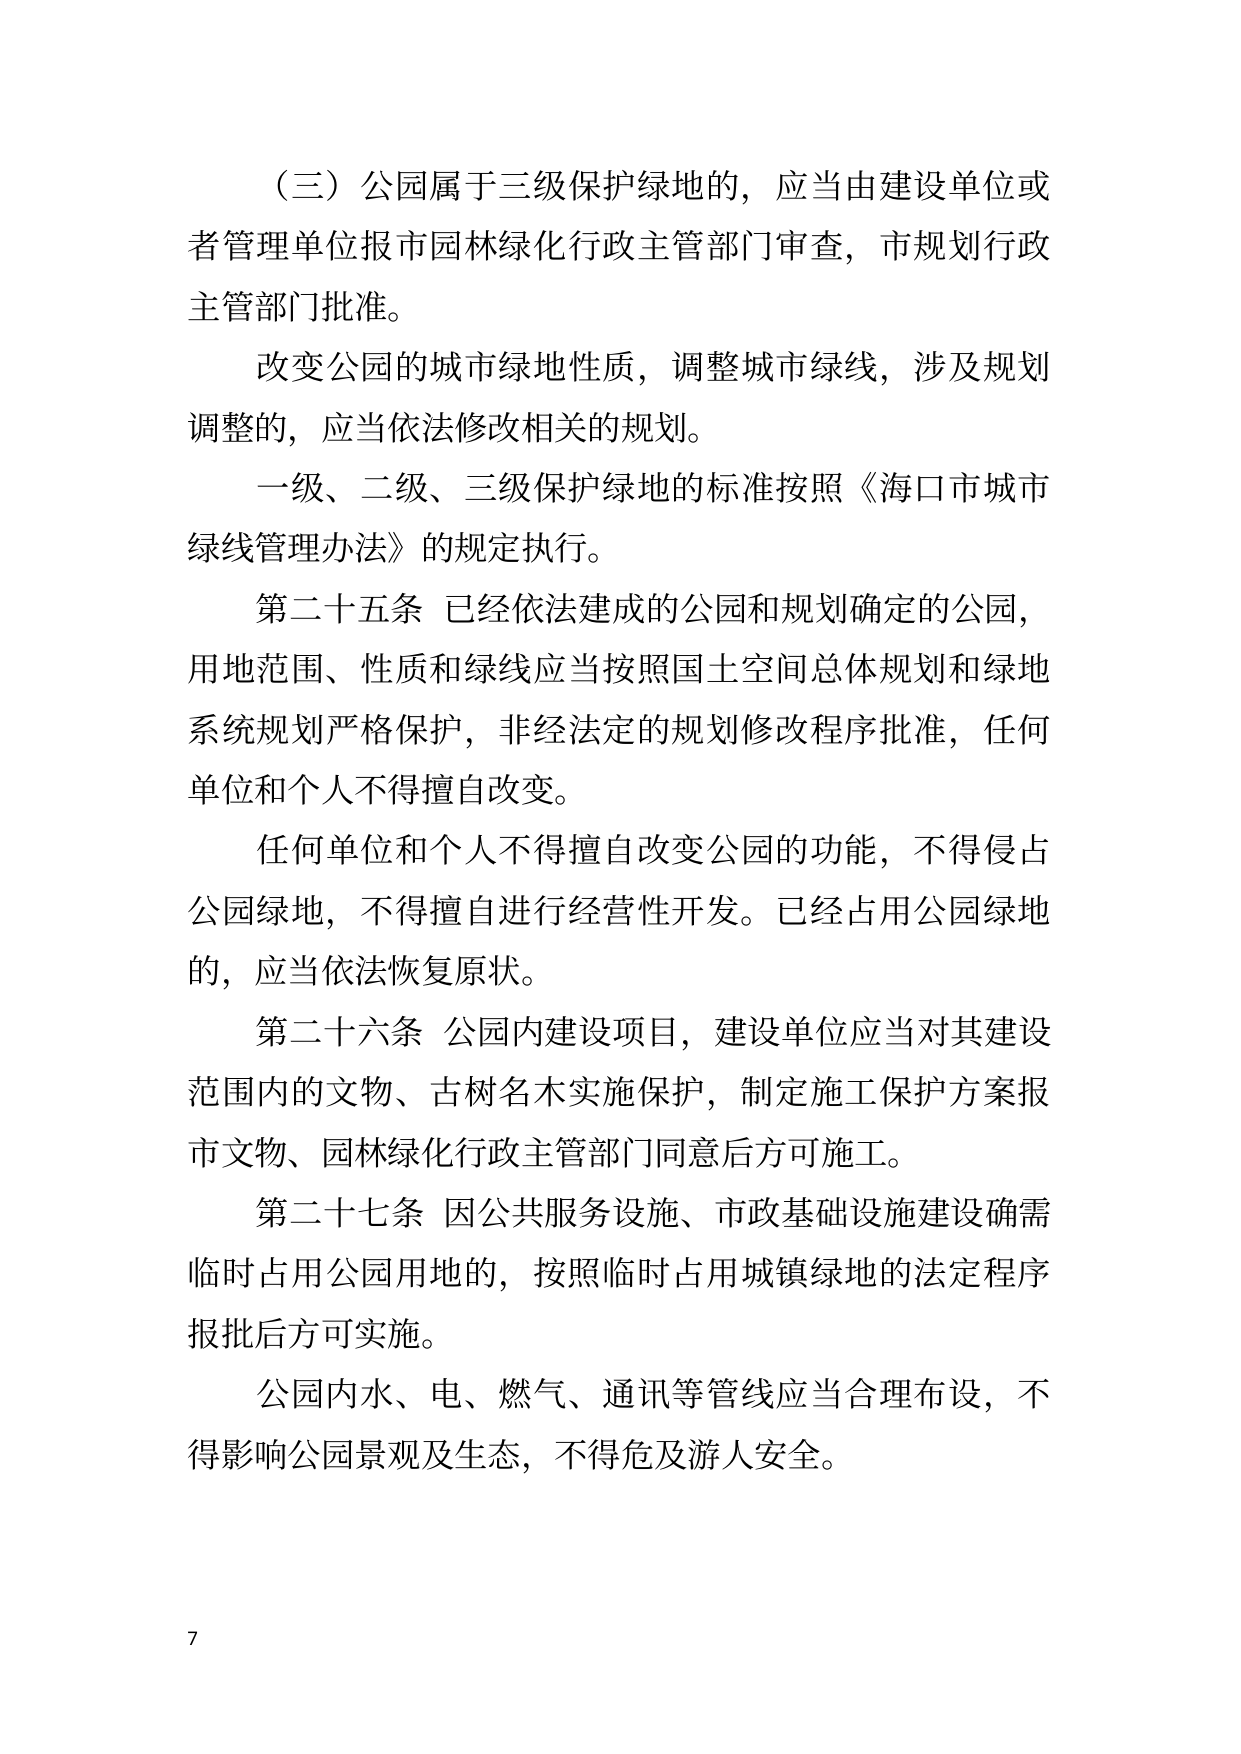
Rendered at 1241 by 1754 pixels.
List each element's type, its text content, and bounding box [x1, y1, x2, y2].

text 一级、二级、三级保护绿地的标准按照《海口市城市绿线管理办法》的规定执行。 [187, 452, 1053, 573]
text 第二十六条 公园内建设项目，建设单位应当对其建设范围内的文物、古树名木实施保护，制定施工保护方案报市文物、园林绿化行政主管部门同意后方可施工。 [187, 996, 1053, 1177]
text 公园内水、电、燃气、通讯等管线应当合理布设，不得影响公园景观及生态，不得危及游人安全。 [187, 1358, 1053, 1479]
text 任何单位和个人不得擅自改变公园的功能，不得侵占公园绿地，不得擅自进行经营性开发。已经占用公园绿地的，应当依法恢复原状。 [187, 814, 1053, 996]
text （三）公园属于三级保护绿地的，应当由建设单位或者管理单位报市园林绿化行政主管部门审查，市规划行政主管部门批准。 [187, 150, 1053, 331]
text 第二十七条 因公共服务设施、市政基础设施建设确需临时占用公园用地的，按照临时占用城镇绿地的法定程序报批后方可实施。 [187, 1177, 1053, 1358]
text 改变公园的城市绿地性质，调整城市绿线，涉及规划调整的，应当依法修改相关的规划。 [187, 331, 1053, 452]
text 第二十五条 已经依法建成的公园和规划确定的公园，用地范围、性质和绿线应当按照国土空间总体规划和绿地系统规划严格保护，非经法定的规划修改程序批准，任何单位和个人不得擅自改变。 [187, 573, 1053, 814]
